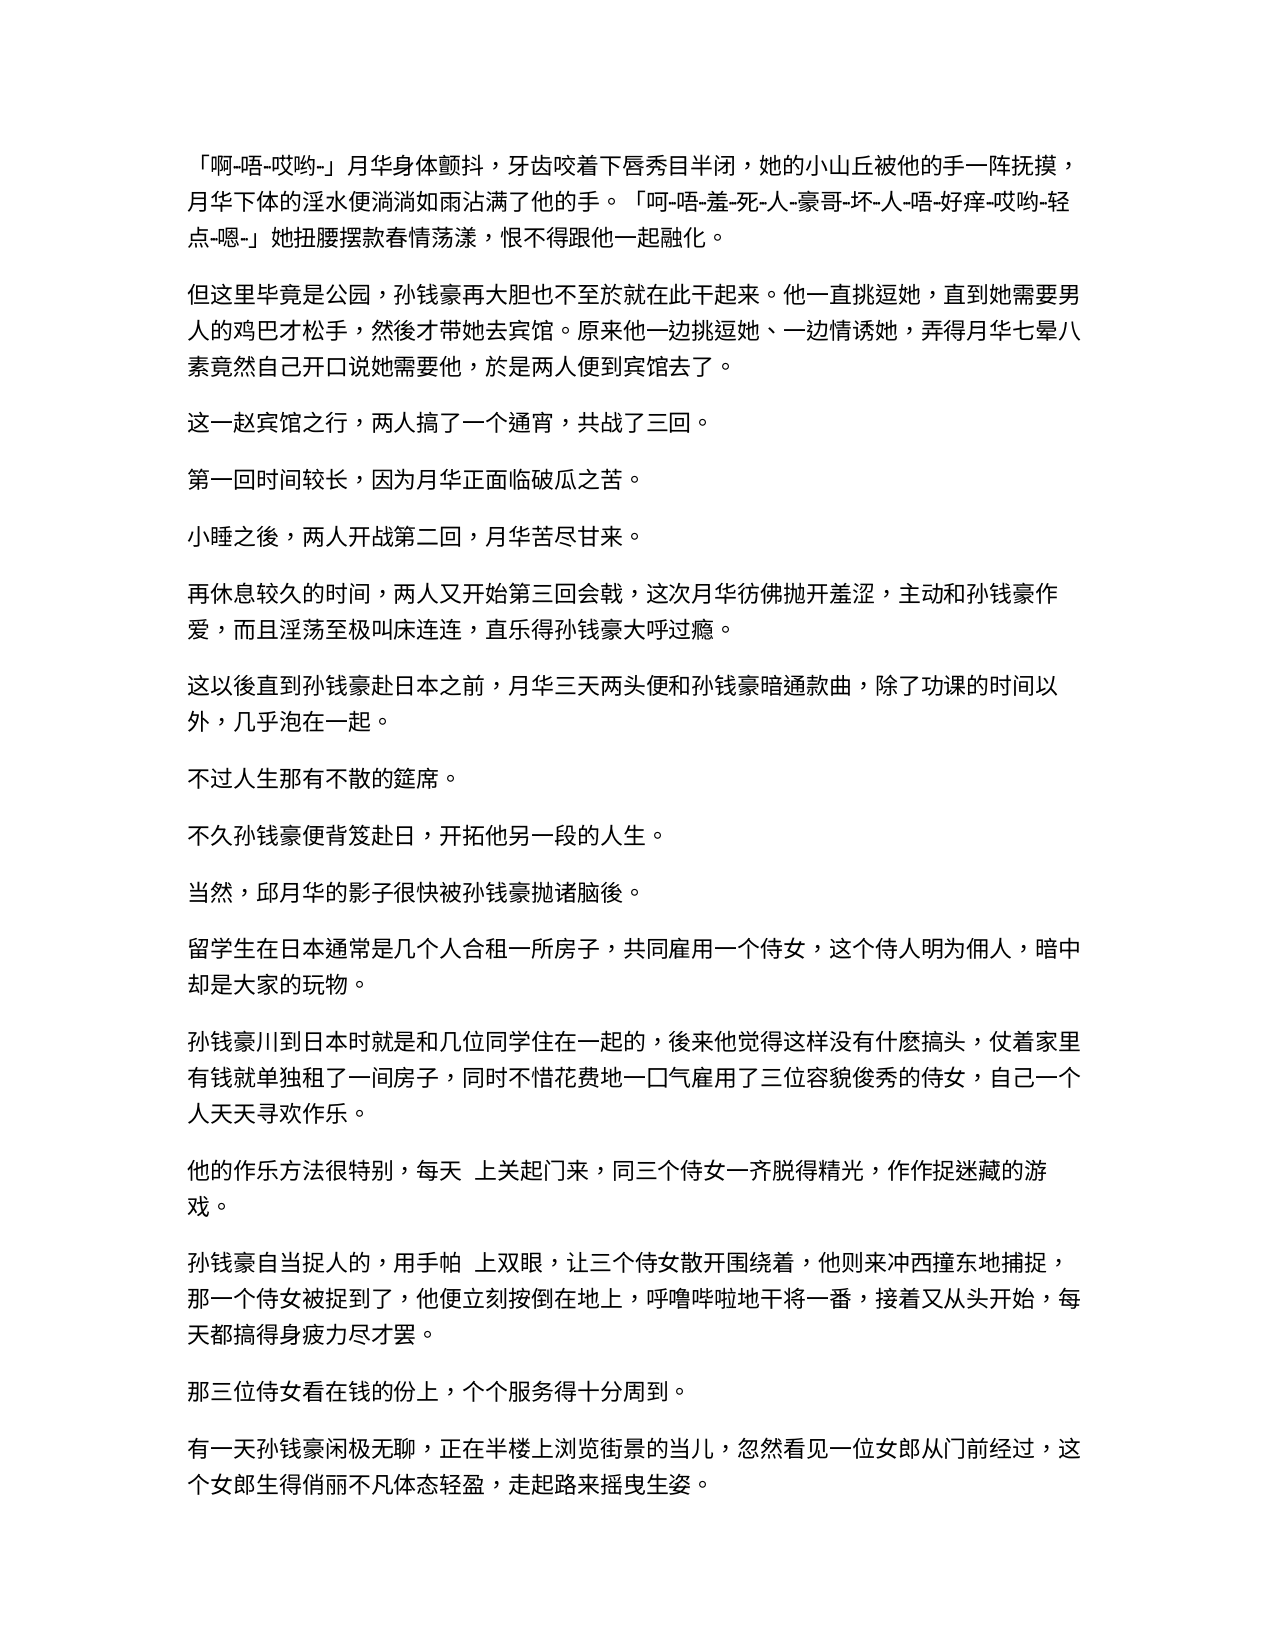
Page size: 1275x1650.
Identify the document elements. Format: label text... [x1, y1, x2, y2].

text 不过人生那有不散的筵席。 [187, 763, 1087, 794]
text 但这里毕竟是公园，孙钱豪再大胆也不至於就在此干起来。他一直挑逗她，直到她需要男人的鸡巴才松手，然後才带她去宾馆。原来他一边挑逗她、一边情诱她，弄得月华七晕八素竟然自己开口说她需要他，於是两人便到宾馆去了。 [187, 279, 1087, 382]
text 不久孙钱豪便背笈赴日，开拓他另一段的人生。 [187, 820, 1087, 851]
text 他的作乐方法很特别，每天 上关起门来，同三个侍女一齐脱得精光，作作捉迷藏的游戏。 [187, 1155, 1087, 1222]
text 留学生在日本通常是几个人合租一所房子，共同雇用一个侍女，这个侍人明为佣人，暗中却是大家的玩物。 [187, 933, 1087, 1001]
text 小睡之後，两人开战第二回，月华苦尽甘来。 [187, 521, 1087, 552]
text 这一赵宾馆之行，两人搞了一个通宵，共战了三回。 [187, 407, 1087, 438]
text 「啊···唔···哎哟···」月华身体颤抖，牙齿咬着下唇秀目半闭，她的小山丘被他的手一阵抚摸，月华下体的淫水便淌淌如雨沾满了他的手。「呵···唔···羞···死···人···豪哥···坏···人···唔···好痒···哎哟···轻点···嗯···」她扭腰摆款春情荡漾，恨不得跟他一起融化。 [187, 150, 1087, 253]
text 有一天孙钱豪闲极无聊，正在半楼上浏览街景的当儿，忽然看见一位女郎从门前经过，这个女郎生得俏丽不凡体态轻盈，走起路来摇曳生姿。 [187, 1433, 1087, 1500]
text 第一回时间较长，因为月华正面临破瓜之苦。 [187, 464, 1087, 495]
text 当然，邱月华的影子很快被孙钱豪抛诸脑後。 [187, 877, 1087, 908]
text 那三位侍女看在钱的份上，个个服务得十分周到。 [187, 1376, 1087, 1407]
text 孙钱豪自当捉人的，用手帕 上双眼，让三个侍女散开围绕着，他则来冲西撞东地捕捉，那一个侍女被捉到了，他便立刻按倒在地上，呼噜哔啦地干将一番，接着又从头开始，每天都搞得身疲力尽才罢。 [187, 1247, 1087, 1351]
text 孙钱豪川到日本时就是和几位同学住在一起的，後来他觉得这样没有什麽搞头，仗着家里有钱就单独租了一间房子，同时不惜花费地一囗气雇用了三位容貌俊秀的侍女，自己一个人天天寻欢作乐。 [187, 1026, 1087, 1129]
text 再休息较久的时间，两人又开始第三回会戟，这次月华彷佛抛开羞涩，主动和孙钱豪作爱，而且淫荡至极叫床连连，直乐得孙钱豪大呼过瘾。 [187, 578, 1087, 645]
text 这以後直到孙钱豪赴日本之前，月华三天两头便和孙钱豪暗通款曲，除了功课的时间以外，几乎泡在一起。 [187, 670, 1087, 737]
